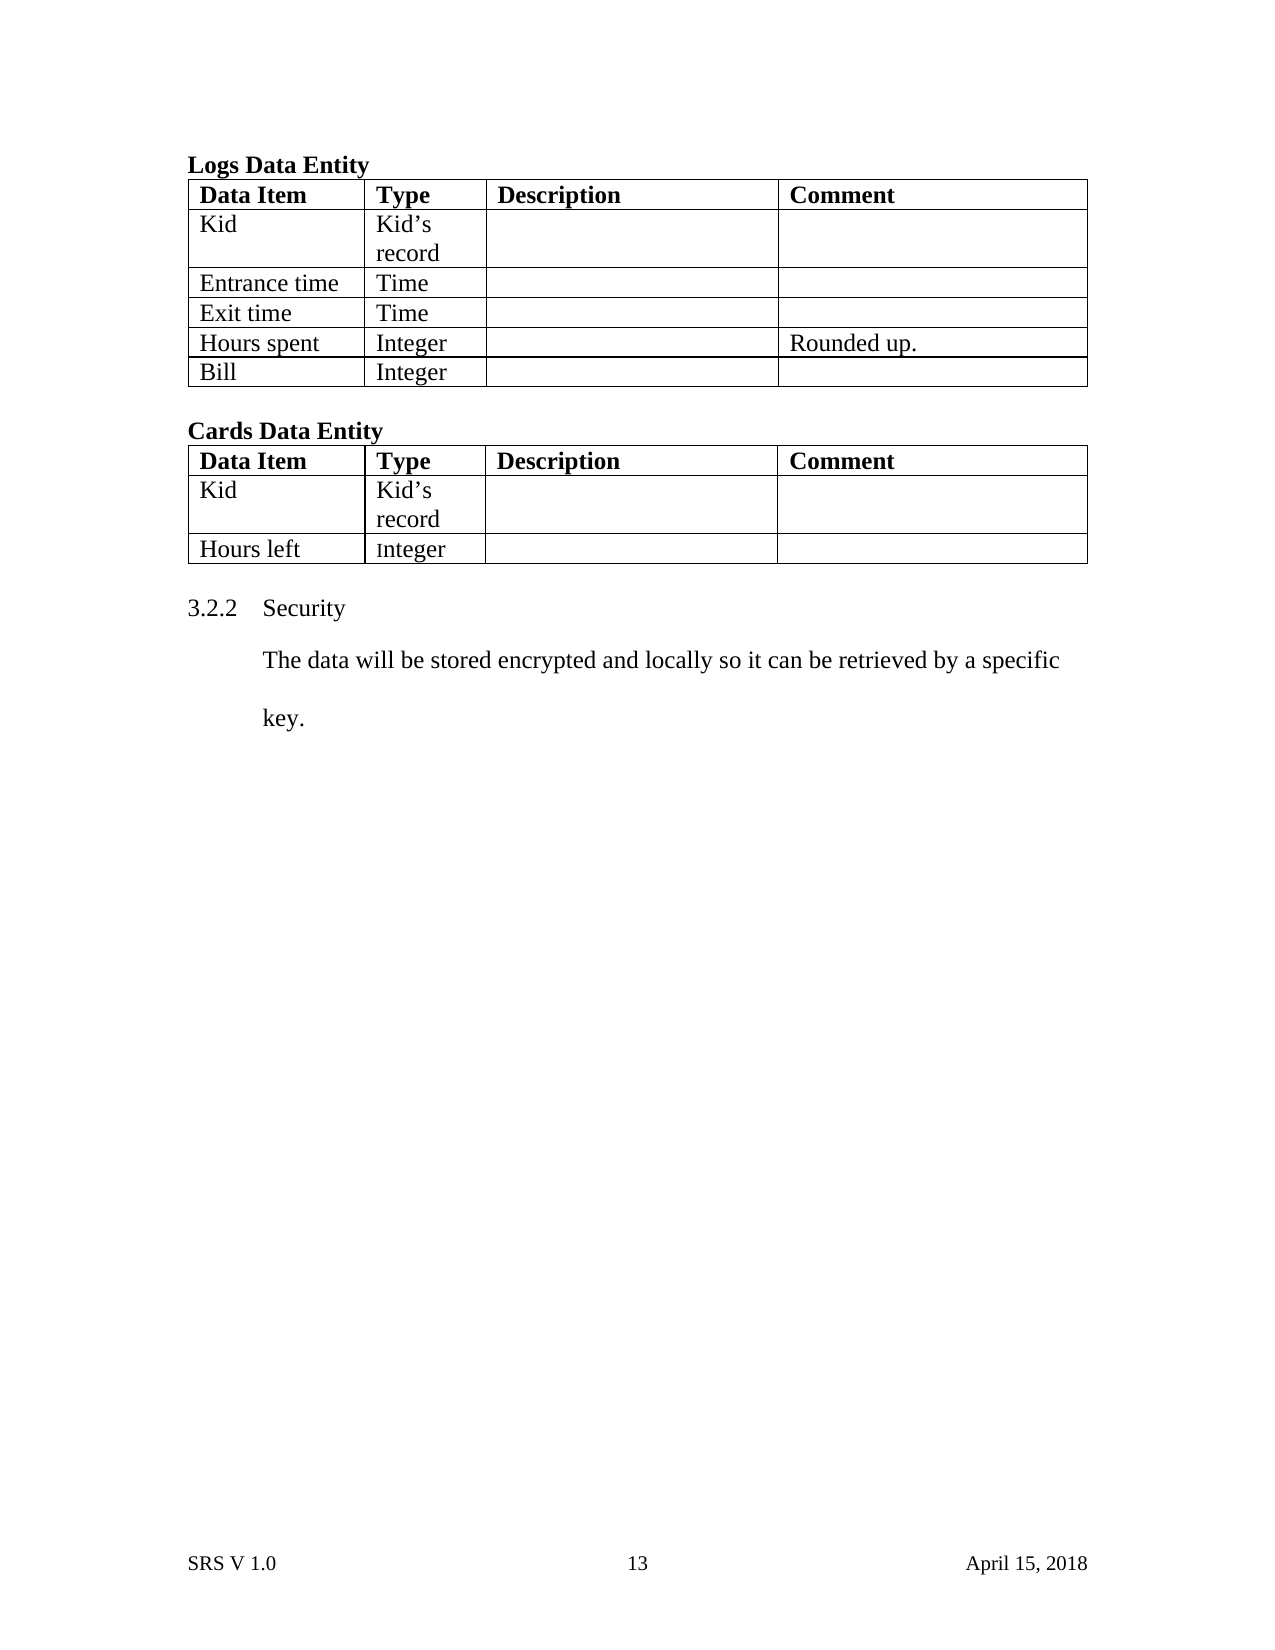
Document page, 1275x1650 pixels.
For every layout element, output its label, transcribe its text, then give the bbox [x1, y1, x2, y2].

table_cell Rounded up. [779, 328, 1087, 356]
table_cell [486, 476, 777, 533]
table_cell [487, 268, 778, 297]
table_header Description [486, 446, 777, 474]
subtitle 3.2.2 Security [187, 593, 1087, 621]
table_cell Hours left [189, 534, 364, 563]
text Logs Data Entity [187, 150, 1087, 179]
table_cell [487, 298, 778, 327]
table_cell Integer [365, 358, 486, 386]
table_cell [779, 298, 1087, 327]
table_cell [486, 534, 777, 563]
table_cell Kid [189, 210, 364, 267]
table_cell Kid [189, 476, 364, 533]
table_cell [487, 328, 778, 356]
table_cell Exit time [189, 298, 364, 327]
table_cell [779, 358, 1087, 386]
table_cell [779, 268, 1087, 297]
table_cell [779, 210, 1087, 267]
table_cell Entrance time [189, 268, 364, 297]
table_header Description [487, 180, 778, 208]
table_cell Hours spent [189, 328, 364, 356]
table_header Data Item [189, 446, 364, 474]
table_header Type [365, 180, 486, 208]
table_cell Integer [365, 328, 486, 356]
table_cell [778, 534, 1087, 563]
table_header Data Item [189, 180, 364, 208]
table_cell [487, 358, 778, 386]
table_cell Time [365, 298, 486, 327]
table_header Comment [779, 180, 1087, 208]
text Cards Data Entity [187, 416, 1087, 445]
table_header Comment [778, 446, 1087, 474]
table_cell Time [365, 268, 486, 297]
table_cell Bill [189, 358, 364, 386]
table_cell Kid’s record [366, 476, 485, 533]
table_cell [487, 210, 778, 267]
table_cell [778, 476, 1087, 533]
table_header Type [366, 446, 485, 474]
table_cell integer [366, 534, 485, 563]
text The data will be stored encrypted and locally so it can be retrieved by a specific key. [262, 646, 1087, 732]
table_cell Kid’s record [365, 210, 486, 267]
